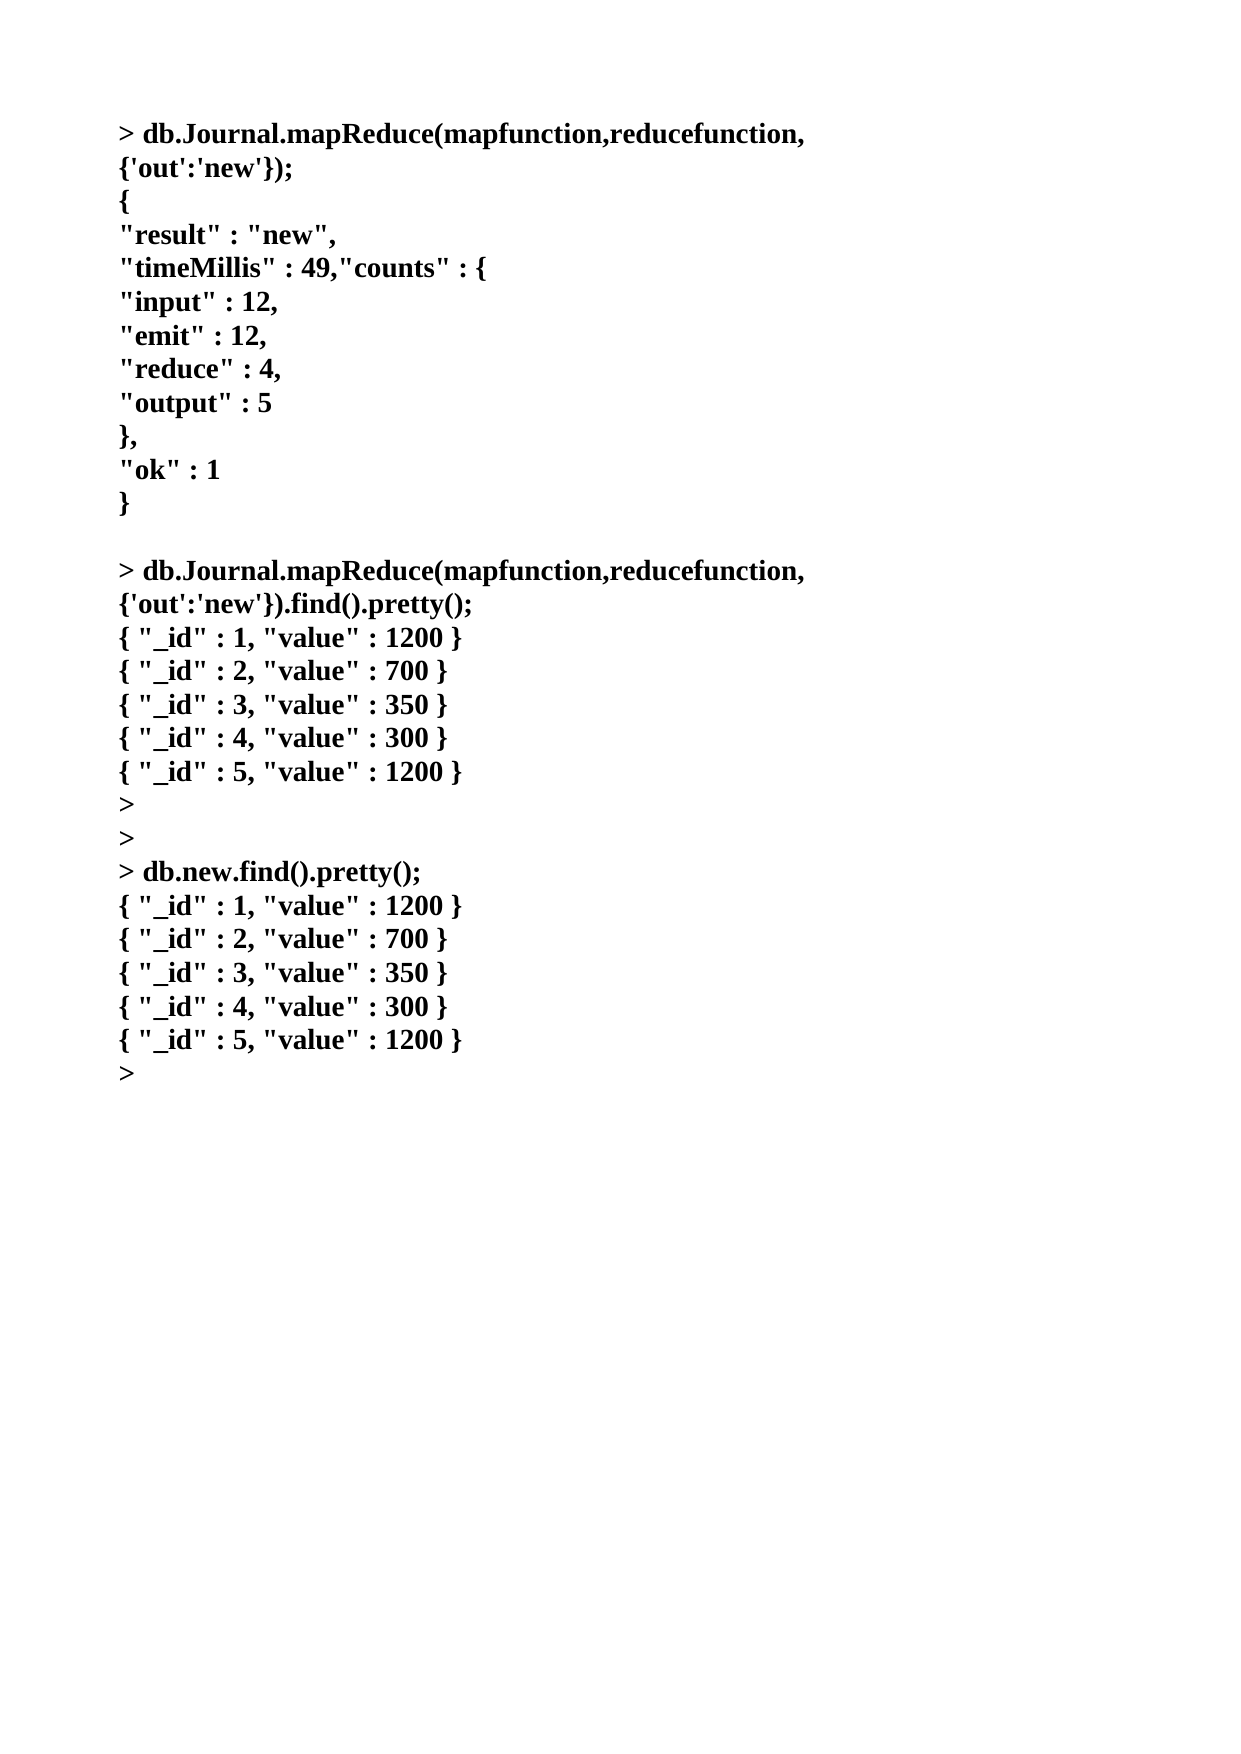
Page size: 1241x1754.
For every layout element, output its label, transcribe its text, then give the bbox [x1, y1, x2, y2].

list db.Journal.mapReduce(mapfunction,reducefunction, [118, 116, 1134, 150]
text } [118, 486, 1134, 519]
text "emit" : 12, [118, 318, 1134, 351]
text { "_id" : 3, "value" : 350 } [118, 687, 1134, 720]
list db.new.find().pretty(); [118, 854, 1134, 888]
text > [118, 787, 1134, 821]
text {'out':'new'}); [118, 150, 1134, 183]
text { "_id" : 5, "value" : 1200 } [118, 1022, 1134, 1056]
text {'out':'new'}).find().pretty(); [118, 586, 1134, 620]
text "reduce" : 4, [118, 351, 1134, 385]
text "output" : 5 [118, 385, 1134, 418]
text { "_id" : 3, "value" : 350 } [118, 955, 1134, 989]
text > [118, 821, 1134, 854]
text "ok" : 1 [118, 452, 1134, 486]
text "timeMillis" : 49,"counts" : { "input" : 12, [118, 251, 489, 318]
text { "_id" : 1, "value" : 1200 } [118, 888, 1134, 922]
text { "_id" : 2, "value" : 700 } [118, 653, 1134, 687]
text { "_id" : 1, "value" : 1200 } [118, 620, 1134, 653]
text { "_id" : 4, "value" : 300 } [118, 989, 1134, 1022]
text { [118, 183, 1134, 217]
text { "_id" : 5, "value" : 1200 } [118, 754, 1134, 787]
text }, [118, 418, 1134, 452]
list db.Journal.mapReduce(mapfunction,reducefunction, [118, 553, 1134, 586]
text "result" : "new", [118, 217, 1134, 251]
text { "_id" : 2, "value" : 700 } [118, 922, 1134, 955]
text { "_id" : 4, "value" : 300 } [118, 720, 1134, 754]
text > [118, 1056, 1134, 1089]
